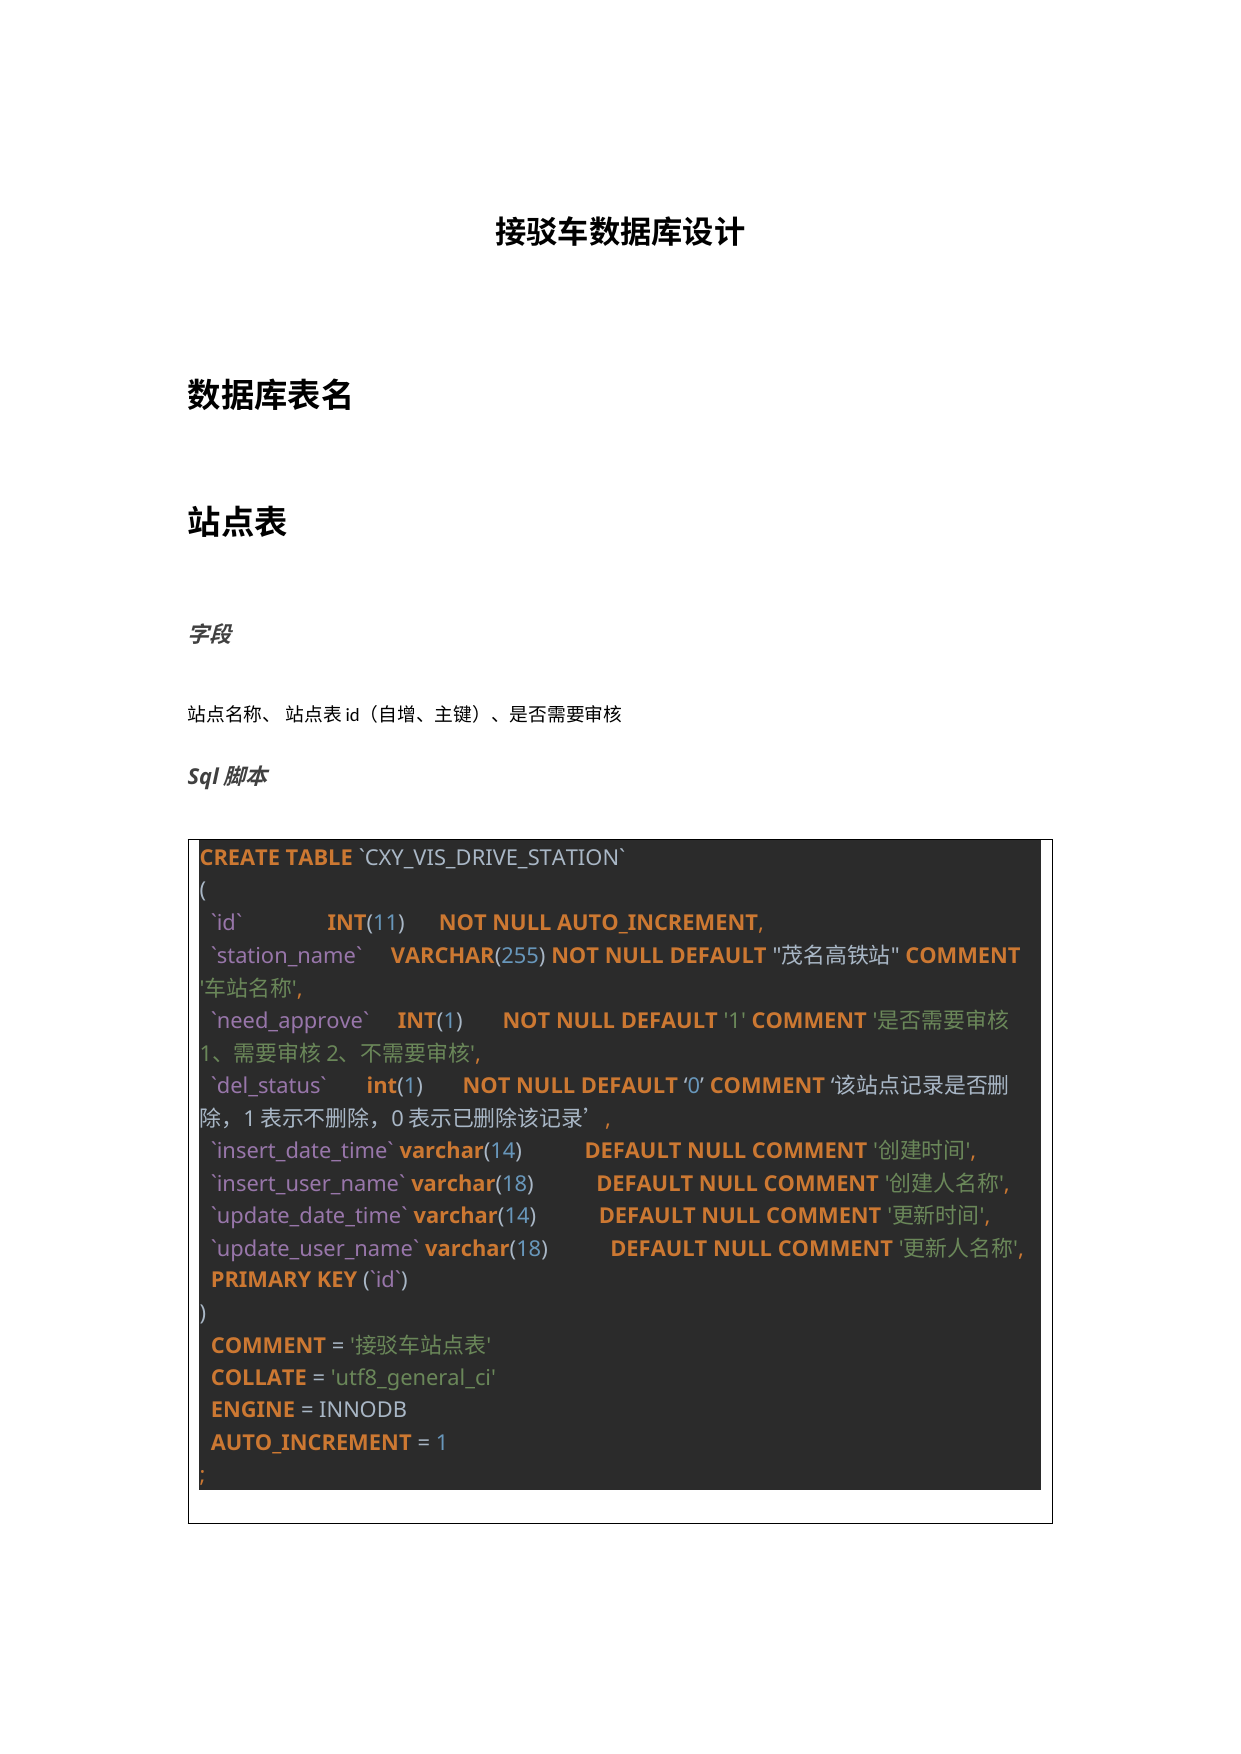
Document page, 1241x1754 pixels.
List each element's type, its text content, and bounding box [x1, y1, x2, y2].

subtitle 站点表 [187, 488, 1053, 553]
subtitle 字段 [187, 617, 1053, 649]
text 站点名称、 站点表id（自增、主键）、是否需要审核 [187, 697, 1053, 730]
subtitle 数据库表名 [187, 360, 1053, 425]
subtitle Sql脚本 [187, 759, 1053, 791]
subtitle 接驳车数据库设计 [187, 197, 1053, 262]
table_header CREATE TABLE `CXY_VIS_DRIVE_STATION` ( `id` INT(11) NOT NULL AUTO_INCREMENT, `station_name` VARCHAR(255) NOT NULL DEFAULT "茂名高铁站" COMMENT '车站名称', `need_approve` INT(1) NOT NULL DEFAULT '1' COMMENT '是否需要审核 1、需要审核 2、不需要审核', `del_status` int(1) NOT NULL DEFAULT ‘0’ COMMENT ‘该站点记录是否删除，1表示不删除，0表示已删除该记录’, `insert_date_time` varchar(14) DEFAULT NULL COMMENT '创建时间', `insert_user_name` varchar(18) DEFAULT NULL COMMENT '创建人名称', `update_date_time` varchar(14) DEFAULT NULL COMMENT '更新时间', `update_user_name` varchar(18) DEFAULT NULL COMMENT '更新人名称', PRIMARY KEY (`id`) ) COMMENT = '接驳车站点表' COLLATE = 'utf8_general_ci' ENGINE = INNODB AUTO_INCREMENT = 1 ; [189, 840, 1052, 1523]
